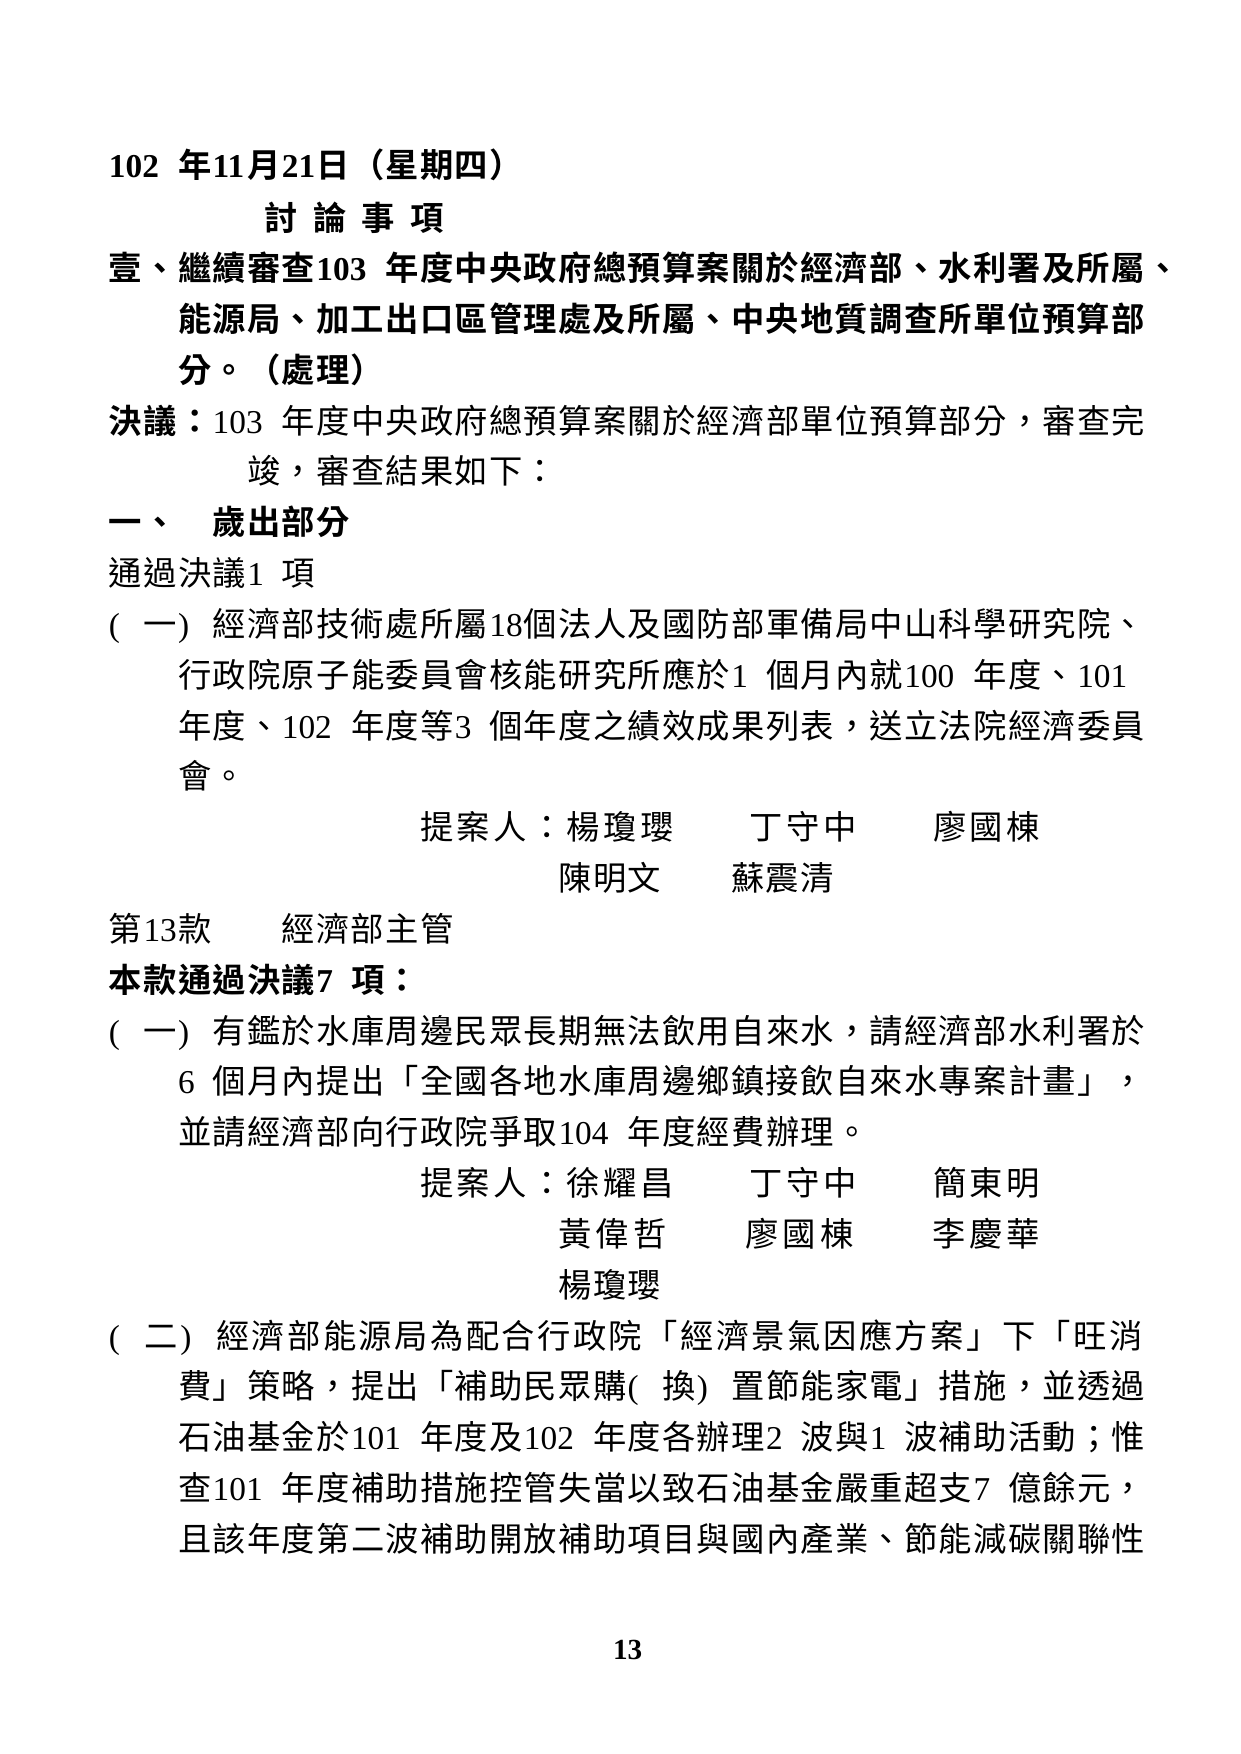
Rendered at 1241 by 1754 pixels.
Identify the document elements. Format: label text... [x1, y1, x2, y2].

text 壹、繼續審查103年度中央政府總預算案關於經濟部、水利署及所屬、能源局、加工出口區管理處及所屬、中央地質調查所單位預算部分。（處理） [109, 241, 1146, 393]
list 102年11月21日（星期四） [109, 138, 1146, 189]
text (一)有鑑於水庫周邊民眾長期無法飲用自來水，請經濟部水利署於6個月內提出「全國各地水庫周邊鄉鎮接飲自來水專案計畫」，並請經濟部向行政院爭取104年度經費辦理。 [109, 1003, 1146, 1156]
list 決議：103年度中央政府總預算案關於經濟部單位預算部分，審查完竣，審查結果如下： [109, 393, 1146, 495]
text 提案人：徐耀昌 丁守中 簡東明 黃偉哲 廖國棟 李慶華 楊瓊瓔 [386, 1156, 1042, 1308]
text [109, 1308, 1146, 1562]
text 第13款 經濟部主管 [109, 902, 1146, 952]
text 討 論 事 項 [109, 189, 1146, 241]
text 通過決議1項 [109, 546, 1146, 597]
text 本款通過決議7項： [109, 952, 1146, 1003]
text 提案人：楊瓊瓔 丁守中 廖國棟 陳明文 蘇震清 [386, 800, 1042, 902]
text (一)經濟部技術處所屬18個法人及國防部軍備局中山科學研究院、行政院原子能委員會核能研究所應於1個月內就100年度、101年度、102年度等3個年度之績效成果列表，送立法院經濟委員會。 [109, 597, 1146, 800]
list 歲出部分 [109, 495, 1146, 546]
